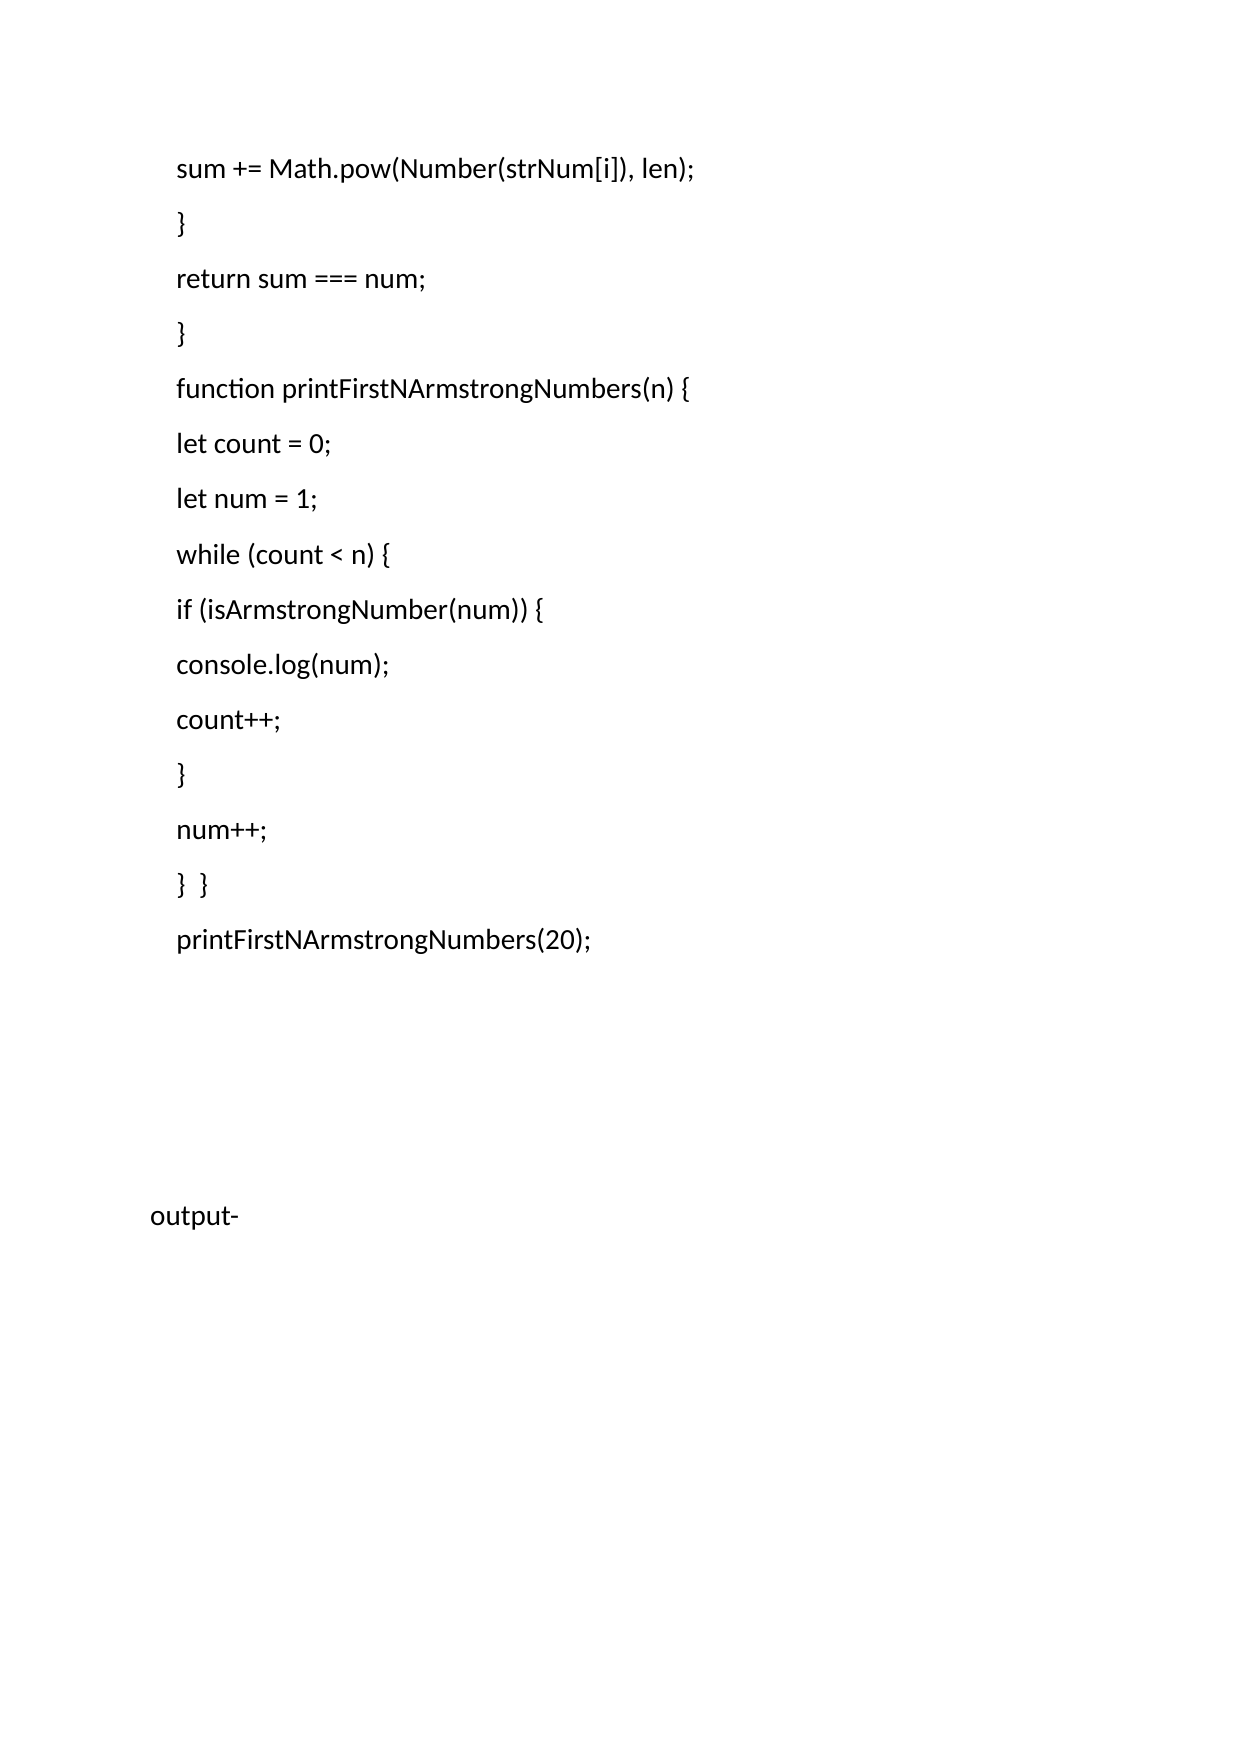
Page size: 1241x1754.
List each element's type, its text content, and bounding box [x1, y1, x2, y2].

text if (isArmstrongNumber(num)) { [150, 591, 1090, 626]
text num++; [150, 811, 1090, 847]
text function printFirstNArmstrongNumbers(n) { [150, 370, 1090, 406]
text console.log(num); [150, 646, 1090, 682]
text while (count < n) { [150, 536, 1090, 571]
text } } [150, 866, 1090, 902]
text printFirstNArmstrongNumbers(20); [150, 921, 1090, 957]
text sum += Math.pow(Number(strNum[i]), len); [150, 150, 1090, 186]
text count++; [150, 701, 1090, 737]
text let count = 0; [150, 426, 1090, 461]
text output- [150, 1197, 1090, 1233]
text let num = 1; [150, 481, 1090, 516]
text } [150, 756, 1090, 792]
text return sum === num; [150, 260, 1090, 296]
text } [150, 315, 1090, 351]
text } [150, 205, 1090, 241]
